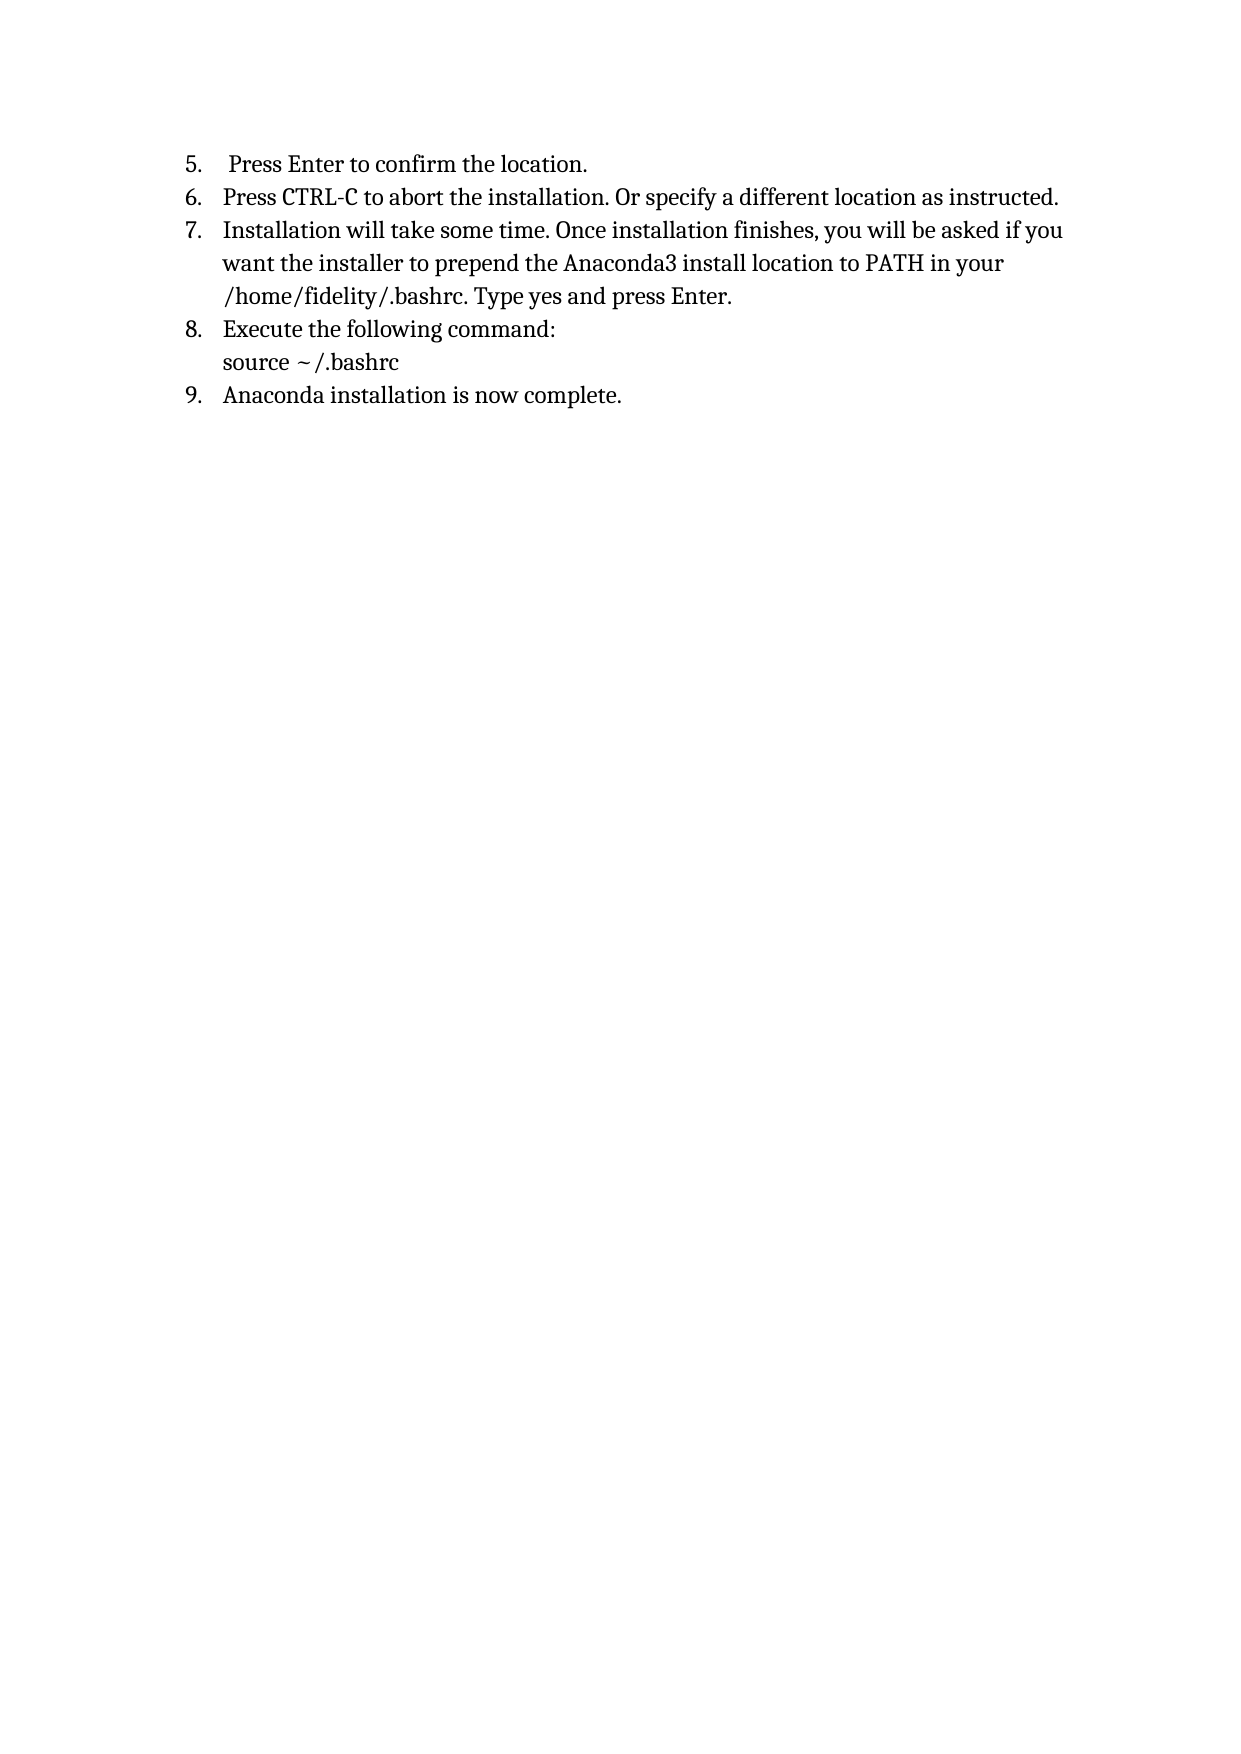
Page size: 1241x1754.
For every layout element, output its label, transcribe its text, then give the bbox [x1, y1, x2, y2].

list Installation will take some time. Once installation finishes, you will be asked if you want the installer to prepend the Anaconda3 install location to PATH in your /home/fidelity/.bashrc. Type yes and press Enter. [185, 216, 1117, 311]
list Anaconda installation is now complete. [185, 381, 1117, 410]
list Execute the following command: source ~/.bashrc [185, 315, 1117, 377]
list Press Enter to confirm the location. [185, 150, 1117, 179]
list Press CTRL-C to abort the installation. Or specify a different location as instructed. [185, 183, 1117, 212]
